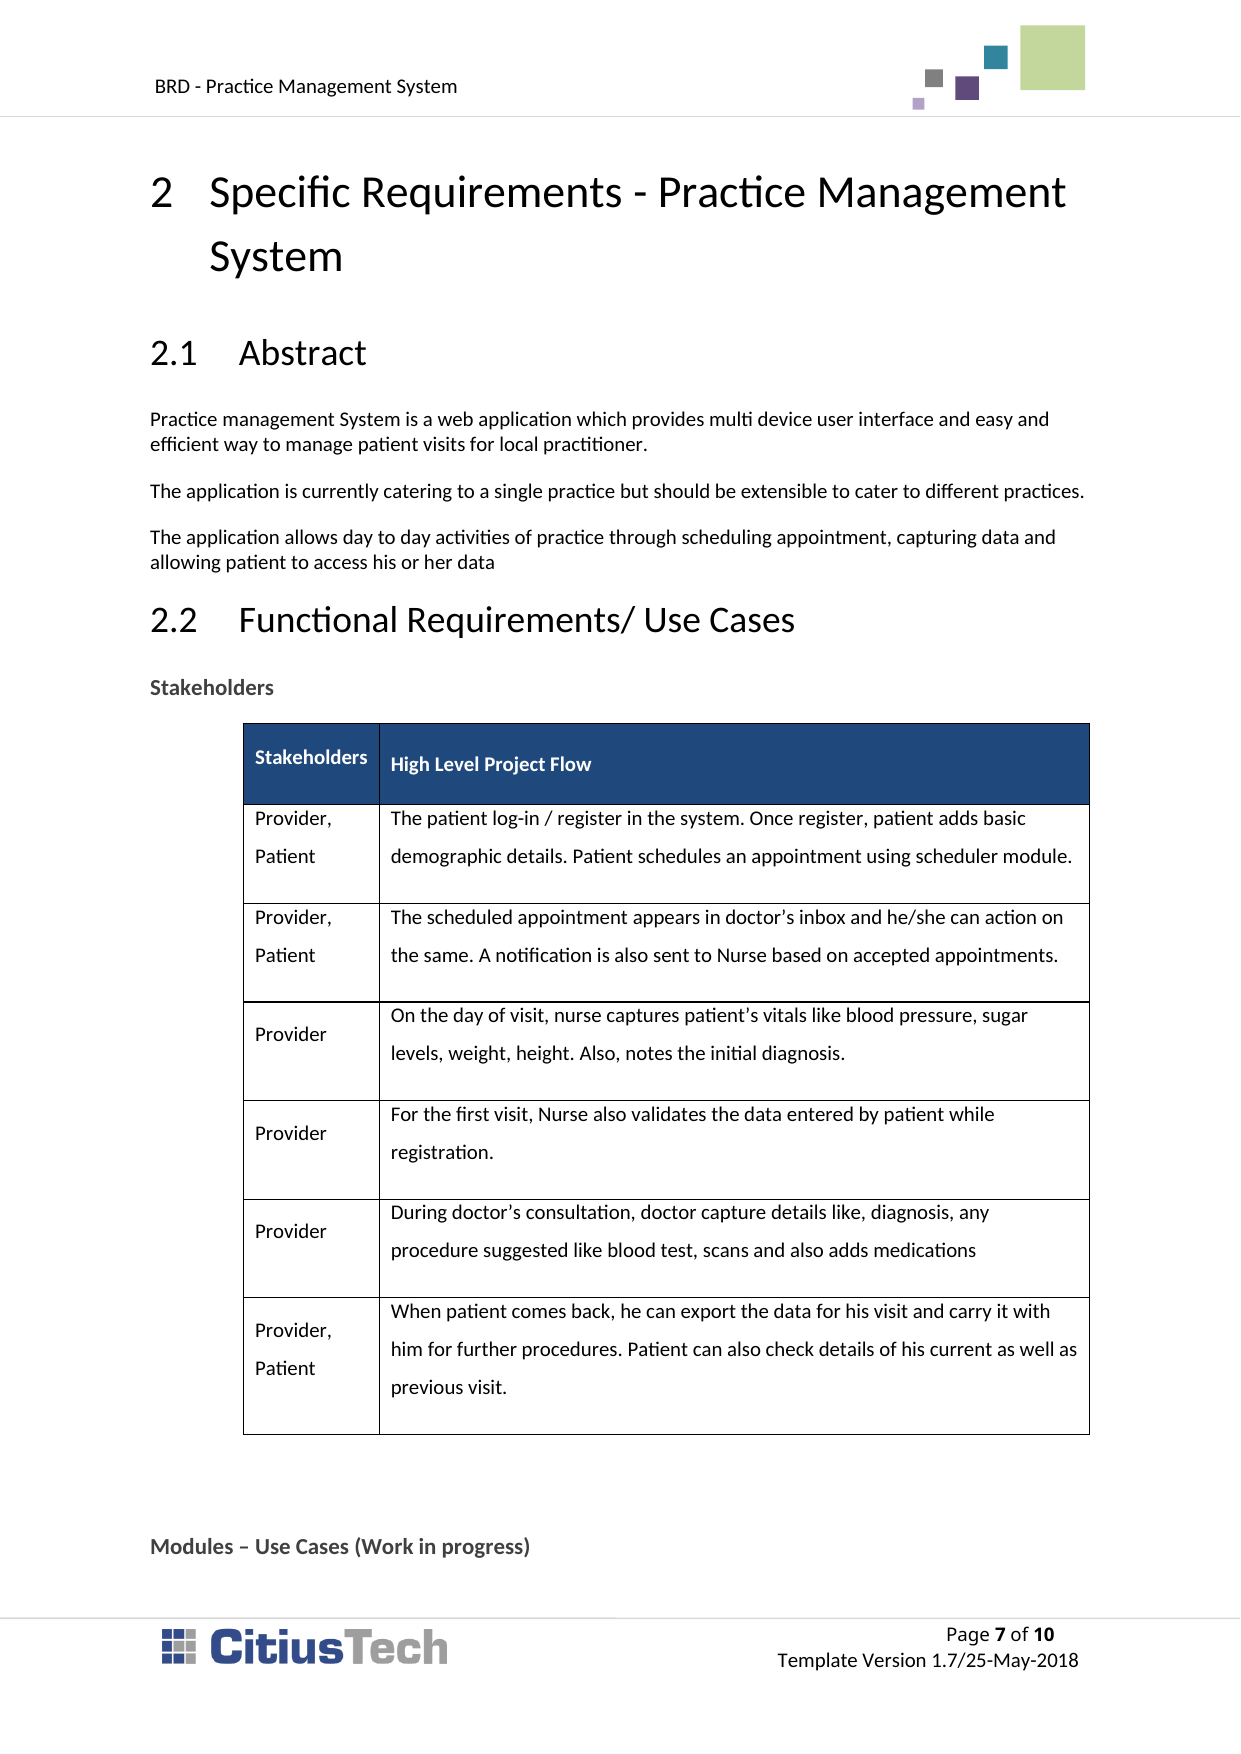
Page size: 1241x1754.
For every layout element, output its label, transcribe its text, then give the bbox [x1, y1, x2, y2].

table_cell Provider [244, 1200, 379, 1297]
picture [161, 1627, 447, 1665]
table_cell The patient log-in / register in the system. Once register, patient adds basic demographic details. Patient schedules an appointment using scheduler module. [380, 805, 1089, 903]
table_cell Provider, Patient [244, 904, 379, 1001]
table_cell For the first visit, Nurse also validates the data entered by patient while registration. [380, 1101, 1089, 1198]
text Stakeholders [150, 673, 1090, 702]
subtitle Functional Requirements/ Use Cases [150, 596, 1090, 642]
table_cell During doctor’s consultation, doctor capture details like, diagnosis, any procedure suggested like blood test, scans and also adds medications [380, 1200, 1089, 1297]
table_cell Provider, Patient [244, 805, 379, 903]
subtitle Specific Requirements - Practice Management System [150, 162, 1090, 283]
text Practice management System is a web application which provides multi device user interface and easy and efficient way to manage patient visits for local practitioner. [150, 406, 1090, 457]
table_cell Provider [244, 1101, 379, 1198]
table_cell The scheduled appointment appears in doctor’s inbox and he/she can action on the same. A notification is also sent to Nurse based on accepted appointments. [380, 904, 1089, 1001]
text The application allows day to day activities of practice through scheduling appointment, capturing data and allowing patient to access his or her data [150, 524, 1090, 575]
text Modules – Use Cases (Work in progress) [150, 1532, 1090, 1561]
text The application is currently catering to a single practice but should be extensible to cater to different practices. [150, 478, 1090, 503]
table_cell On the day of visit, nurse captures patient’s vitals like blood pressure, sugar levels, weight, height. Also, notes the initial diagnosis. [380, 1003, 1089, 1100]
table_cell When patient comes back, he can export the data for his visit and carry it with him for further procedures. Patient can also check details of his current as well as previous visit. [380, 1298, 1089, 1434]
table_header Stakeholders [244, 724, 379, 804]
table_header High Level Project Flow [380, 724, 1089, 804]
table_cell Provider, Patient [244, 1298, 379, 1434]
table_cell Provider [244, 1003, 379, 1100]
subtitle Abstract [150, 328, 1090, 374]
